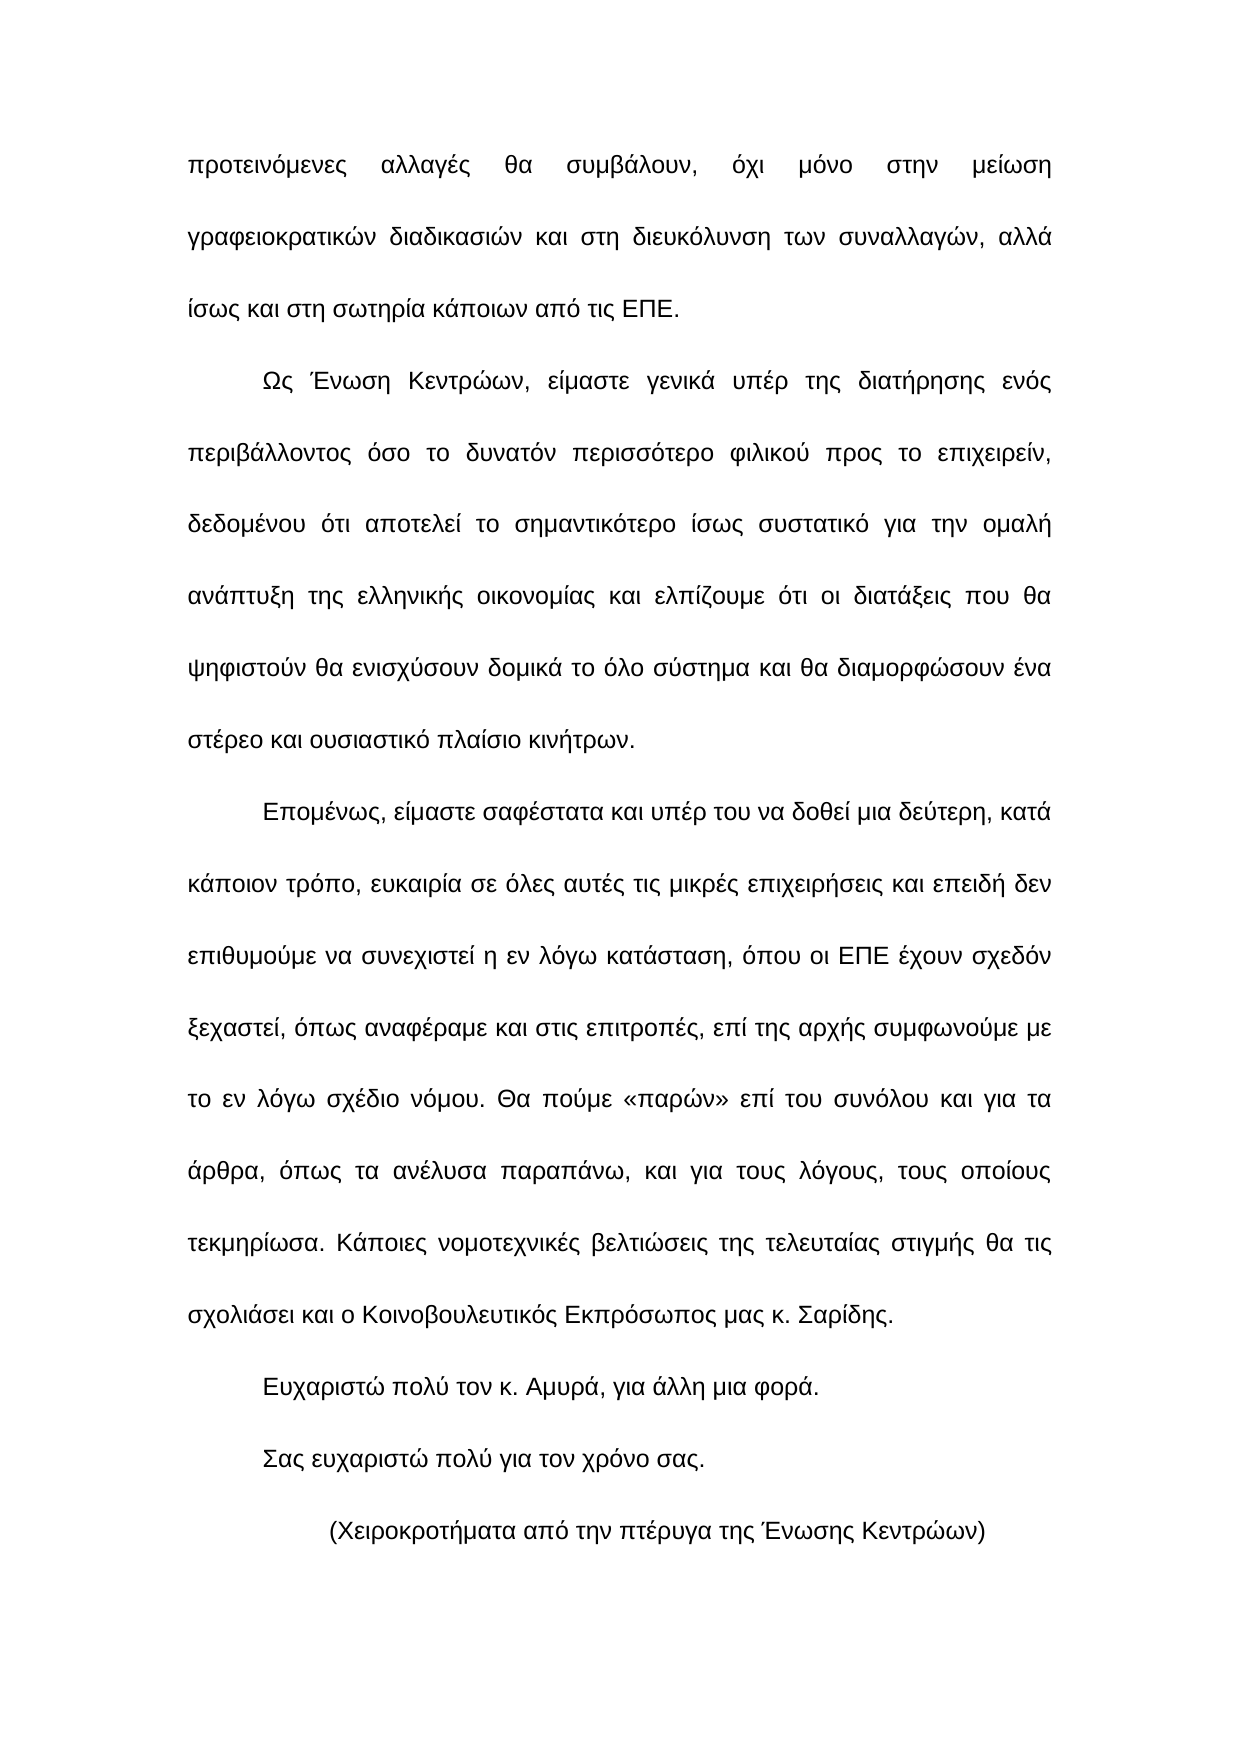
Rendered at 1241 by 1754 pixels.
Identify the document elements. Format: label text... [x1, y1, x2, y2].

text Ως Ένωση Κεντρώων, είμαστε γενικά υπέρ της διατήρησης ενός περιβάλλοντος όσο το δυνατόν περισσότερο φιλικού προς το επιχειρείν, δεδομένου ότι αποτελεί το σημαντικότερο ίσως συστατικό για την ομαλή ανάπτυξη της ελληνικής οικονομίας και ελπίζουμε ότι οι διατάξεις που θα ψηφιστούν θα ενισχύσουν δομικά το όλο σύστημα και θα διαμορφώσουν ένα στέρεο και ουσιαστικό πλαίσιο κινήτρων. [187, 366, 1053, 754]
text Ευχαριστώ πολύ τον κ. Αμυρά, για άλλη μια φορά. [187, 1372, 1053, 1401]
text Επομένως, είμαστε σαφέστατα και υπέρ του να δοθεί μια δεύτερη, κατά κάποιον τρόπο, ευκαιρία σε όλες αυτές τις μικρές επιχειρήσεις και επειδή δεν επιθυμούμε να συνεχιστεί η εν λόγω κατάσταση, όπου οι ΕΠΕ έχουν σχεδόν ξεχαστεί, όπως αναφέραμε και στις επιτροπές, επί της αρχής συμφωνούμε με το εν λόγω σχέδιο νόμου. Θα πούμε «παρών» επί του συνόλου και για τα άρθρα, όπως τα ανέλυσα παραπάνω, και για τους λόγους, τους οποίους τεκμηρίωσα. Κάποιες νομοτεχνικές βελτιώσεις της τελευταίας στιγμής θα τις σχολιάσει και ο Κοινοβουλευτικός Εκπρόσωπος μας κ. Σαρίδης. [187, 797, 1053, 1329]
text (Χειροκροτήματα από την πτέρυγα της Ένωσης Κεντρώων) [187, 1516, 1053, 1544]
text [187, 150, 1053, 322]
text Σας ευχαριστώ πολύ για τον χρόνο σας. [187, 1444, 1053, 1472]
